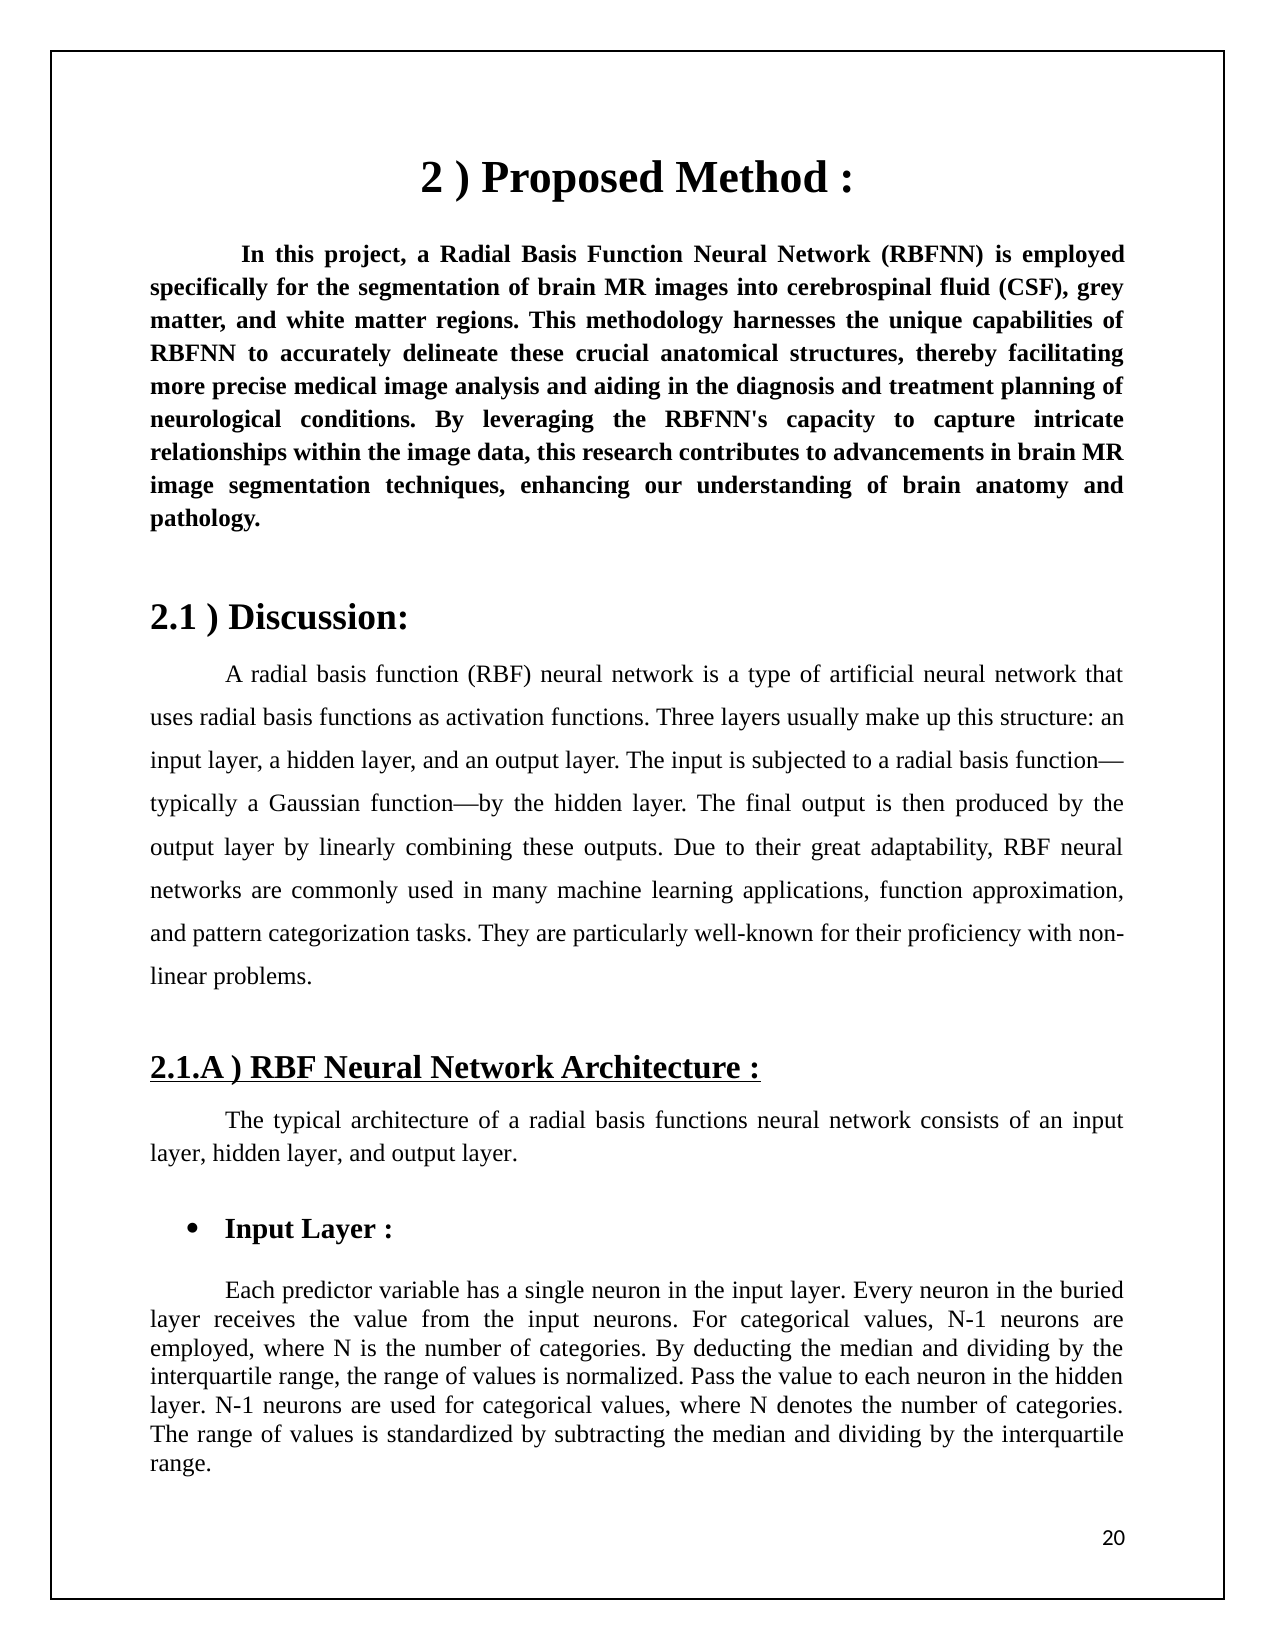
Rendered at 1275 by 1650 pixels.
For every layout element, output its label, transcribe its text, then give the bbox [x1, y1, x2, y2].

text 2.1 ) Discussion: [150, 594, 1125, 638]
text A radial basis function (RBF) neural network is a type of artificial neural network that uses radial basis functions as activation functions. Three layers usually make up this structure: an input layer, a hidden layer, and an output layer. The input is subjected to a radial basis function—typically a Gaussian function—by the hidden layer. The final output is then produced by the output layer by linearly combining these outputs. Due to their great adaptability, RBF neural networks are commonly used in many machine learning applications, function approximation, and pattern categorization tasks. They are particularly well-known for their proficiency with non-linear problems. [150, 659, 1125, 990]
text 2 ) Proposed Method : [150, 150, 1125, 203]
text In this project, a Radial Basis Function Neural Network (RBFNN) is employed specifically for the segmentation of brain MR images into cerebrospinal fluid (CSF), grey matter, and white matter regions. This methodology harnesses the unique capabilities of RBFNN to accurately delineate these crucial anatomical structures, thereby facilitating more precise medical image analysis and aiding in the diagnosis and treatment planning of neurological conditions. By leveraging the RBFNN's capacity to capture intricate relationships within the image data, this research contributes to advancements in brain MR image segmentation techniques, enhancing our understanding of brain anatomy and pathology. [150, 239, 1125, 532]
text 2.1.A ) RBF Neural Network Architecture : [150, 1047, 1125, 1086]
text The typical architecture of a radial basis functions neural network consists of an input layer, hidden layer, and output layer. [150, 1105, 1125, 1167]
subtitle Input Layer : [187, 1211, 1125, 1245]
text Each predictor variable has a single neuron in the input layer. Every neuron in the buried layer receives the value from the input neurons. For categorical values, N-1 neurons are employed, where N is the number of categories. By deducting the median and dividing by the interquartile range, the range of values is normalized. Pass the value to each neuron in the hidden layer. N-1 neurons are used for categorical values, where N denotes the number of categories. The range of values is standardized by subtracting the median and dividing by the interquartile range. [150, 1275, 1125, 1476]
